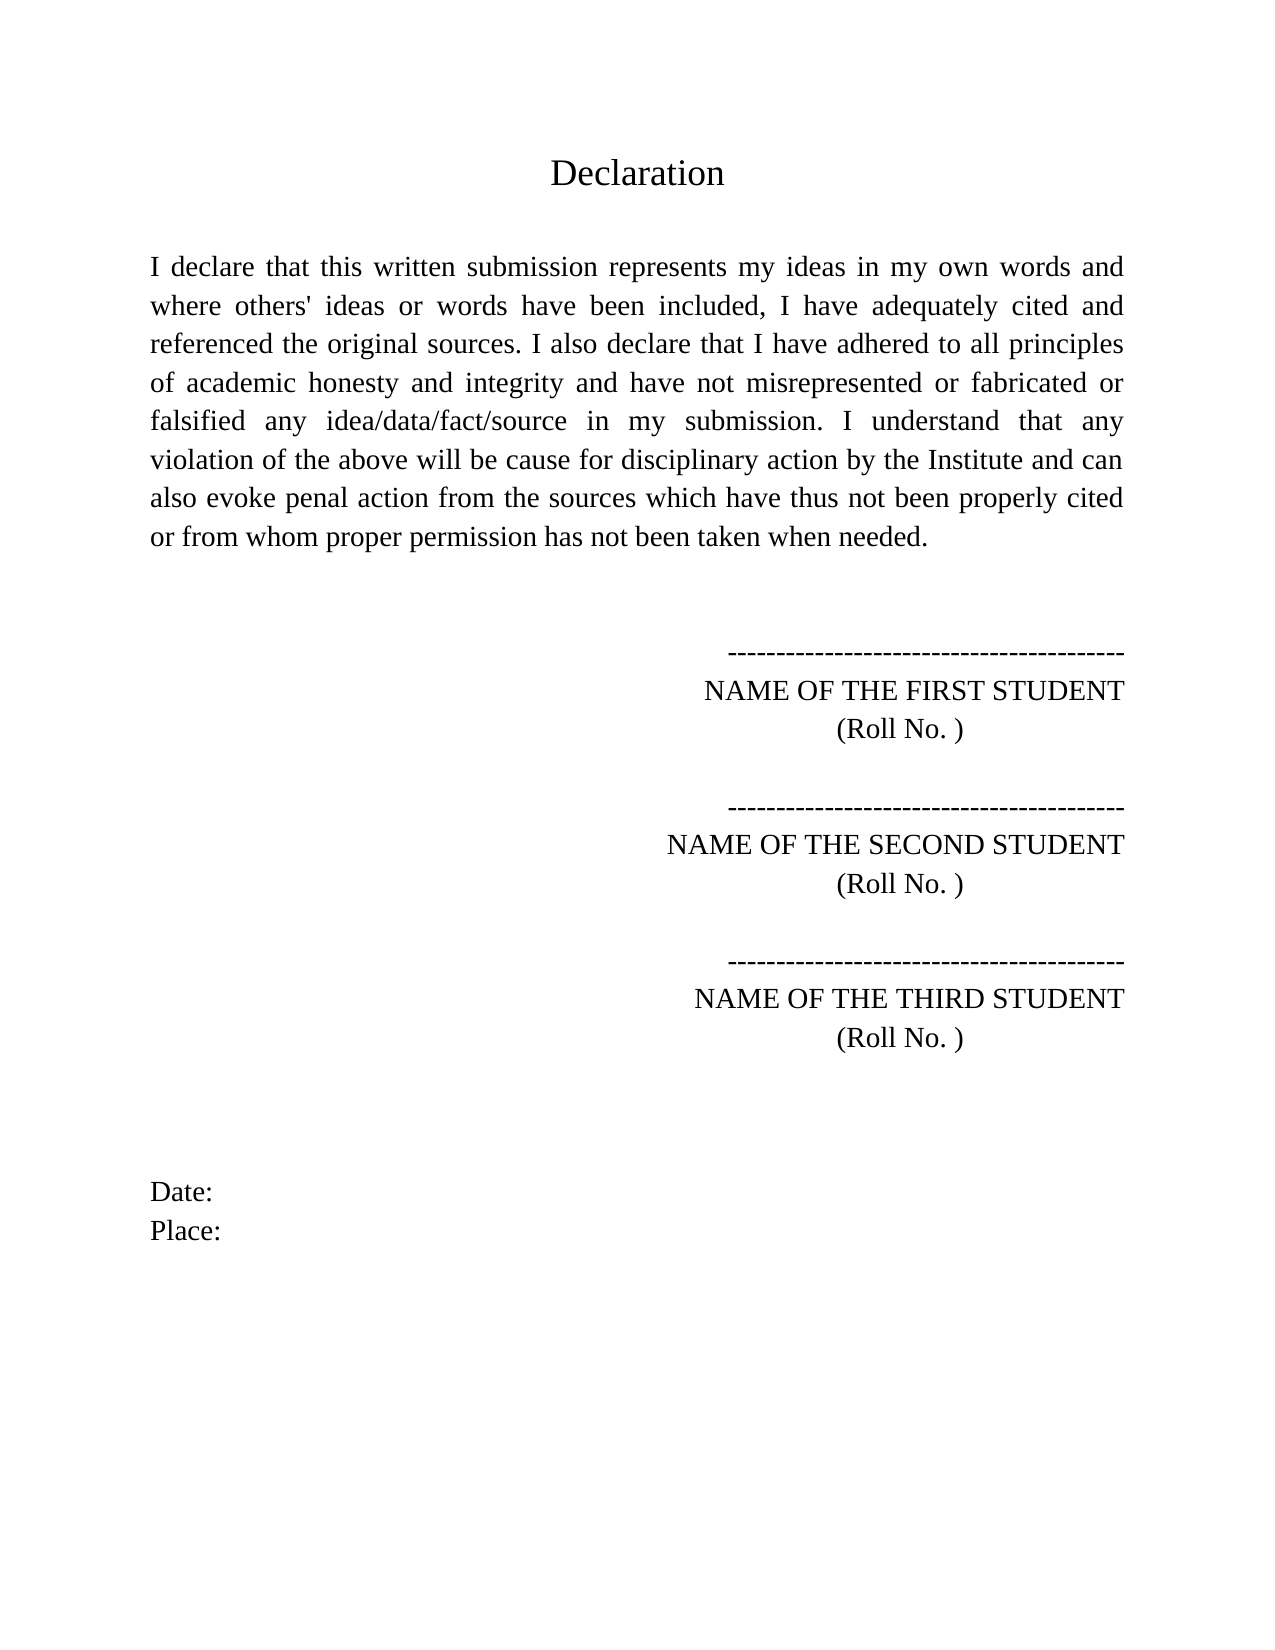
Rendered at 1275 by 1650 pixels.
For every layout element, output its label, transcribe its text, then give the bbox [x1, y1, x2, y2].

text Place: [150, 1213, 1125, 1246]
text ----------------------------------------- [150, 943, 1125, 976]
text I declare that this written submission represents my ideas in my own words and where others' ideas or words have been included, I have adequately cited and referenced the original sources. I also declare that I have adhered to all principles of academic honesty and integrity and have not misrepresented or fabricated or falsified any idea/data/fact/source in my submission. I understand that any violation of the above will be cause for disciplinary action by the Institute and can also evoke penal action from the sources which have thus not been properly cited or from whom proper permission has not been taken when needed. [150, 249, 1125, 552]
text (Roll No. ) [600, 866, 1125, 899]
text NAME OF THE FIRST STUDENT [150, 673, 1125, 707]
text ----------------------------------------- [150, 634, 1125, 668]
text (Roll No. ) [600, 1020, 1125, 1053]
text NAME OF THE THIRD STUDENT [150, 981, 1125, 1015]
text Declaration [150, 150, 1125, 193]
text (Roll No. ) [600, 712, 1125, 745]
text ----------------------------------------- [150, 789, 1125, 822]
text Date: [150, 1174, 1125, 1208]
text NAME OF THE SECOND STUDENT [150, 827, 1125, 861]
